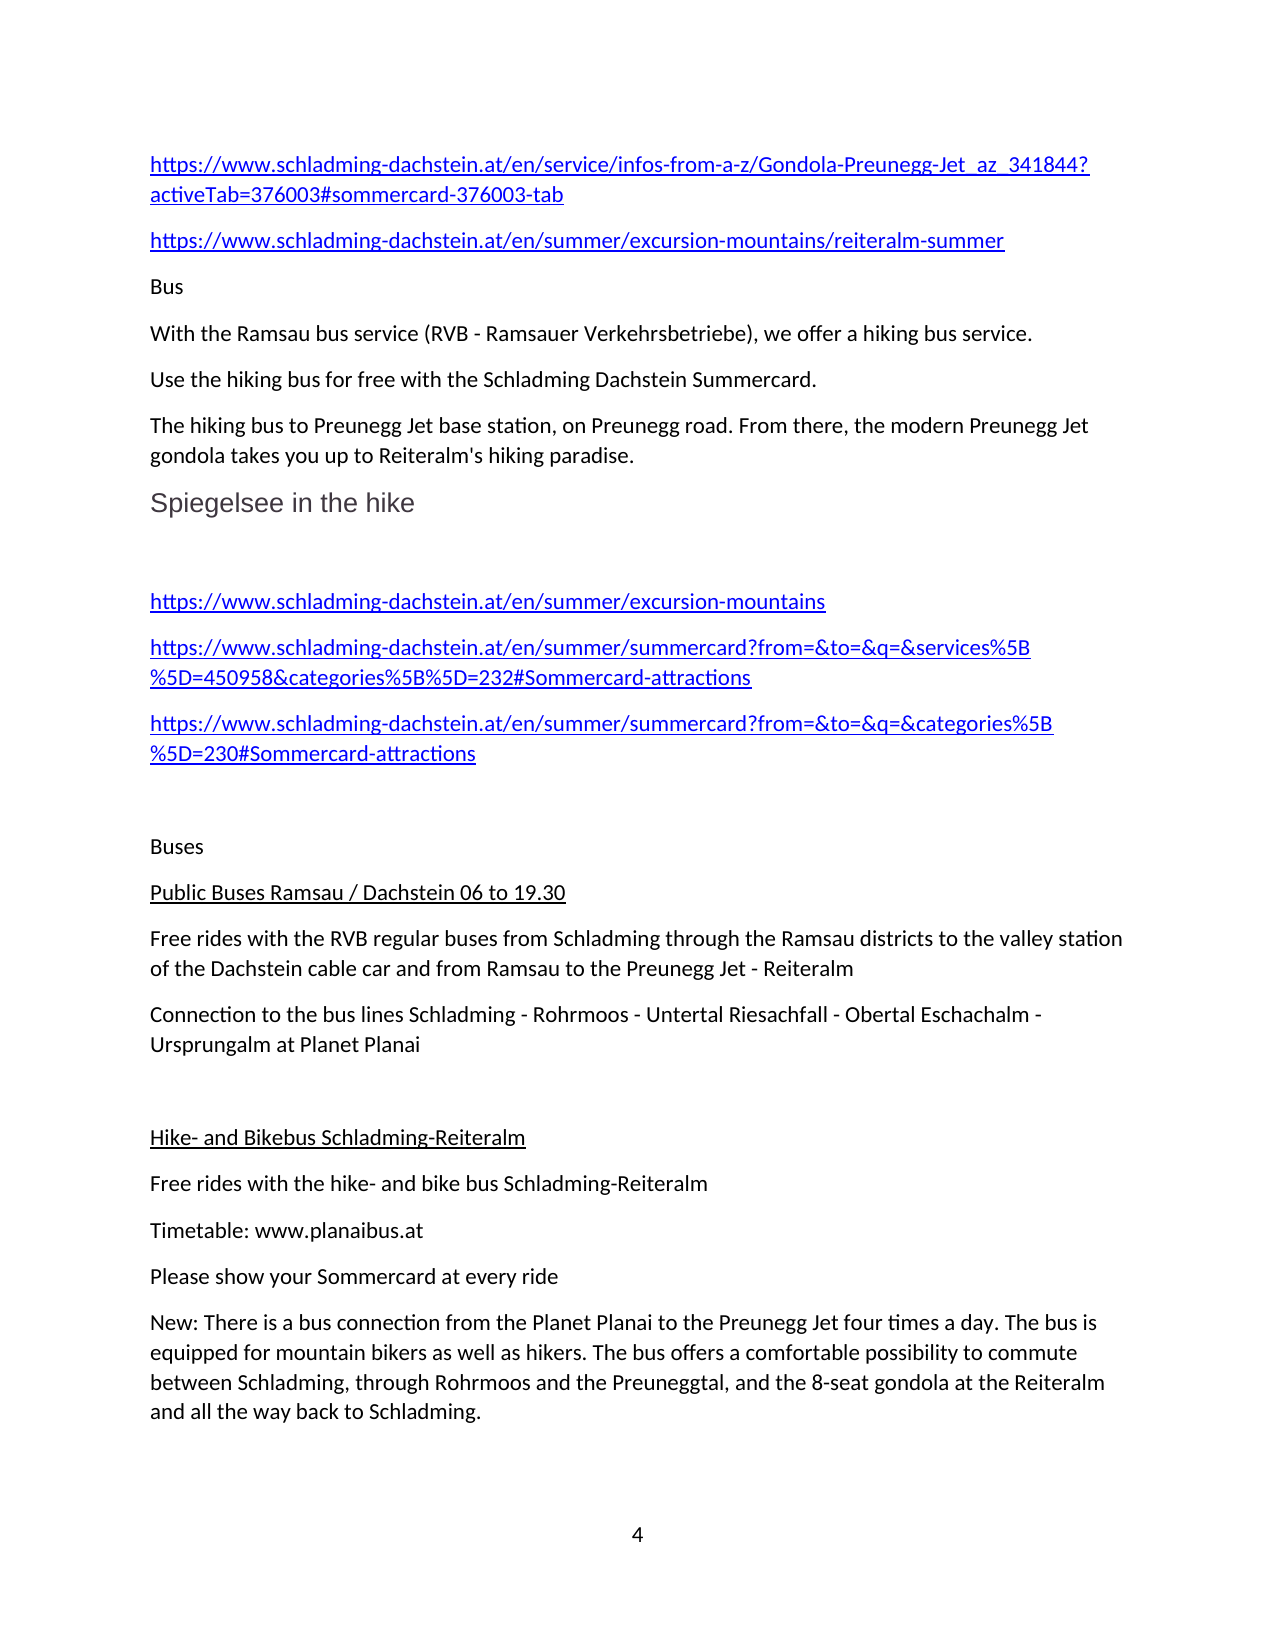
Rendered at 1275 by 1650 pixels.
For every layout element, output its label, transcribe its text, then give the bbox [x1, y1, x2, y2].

text Use the hiking bus for free with the Schladming Dachstein Summercard. [150, 365, 1125, 393]
text Public Buses Ramsau / Dachstein 06 to 19.30 [150, 878, 1125, 906]
text Free rides with the RVB regular buses from Schladming through the Ramsau districts to the valley station of the Dachstein cable car and from Ramsau to the Preunegg Jet - Reiteralm [150, 924, 1125, 982]
text Timetable: www.planaibus.at [150, 1216, 1125, 1244]
text Bus [150, 272, 1125, 300]
text Free rides with the hike- and bike bus Schladming-Reiteralm [150, 1169, 1125, 1197]
text Connection to the bus lines Schladming - Rohrmoos - Untertal Riesachfall - Obertal Eschachalm - Ursprungalm at Planet Planai [150, 1001, 1125, 1058]
text https://www.schladming-dachstein.at/en/service/infos-from-a-z/Gondola-Preunegg-Jet_az_341844?activeTab=376003#sommercard-376003-tab [150, 150, 1125, 208]
text Please show your Sommercard at every ride [150, 1262, 1125, 1290]
text Spiegelsee in the hike [150, 487, 1125, 519]
text https://www.schladming-dachstein.at/en/summer/excursion-mountains/reiteralm-summer [150, 226, 1125, 254]
text Buses [150, 832, 1125, 860]
text With the Ramsau bus service (RVB - Ramsauer Verkehrsbetriebe), we offer a hiking bus service. [150, 319, 1125, 347]
text https://www.schladming-dachstein.at/en/summer/summercard?from=&to=&q=&categories%5B%5D=230#Sommercard-attractions [150, 709, 1125, 767]
text https://www.schladming-dachstein.at/en/summer/summercard?from=&to=&q=&services%5B%5D=450958&categories%5B%5D=232#Sommercard-attractions [150, 633, 1125, 691]
text New: There is a bus connection from the Planet Planai to the Preunegg Jet four times a day. The bus is equipped for mountain bikers as well as hikers. The bus offers a comfortable possibility to commute between Schladming, through Rohrmoos and the Preuneggtal, and the 8-seat gondola at the Reiteralm and all the way back to Schladming. [150, 1308, 1125, 1426]
text https://www.schladming-dachstein.at/en/summer/excursion-mountains [150, 587, 1125, 615]
text Hike- and Bikebus Schladming-Reiteralm [150, 1123, 1125, 1151]
text The hiking bus to Preunegg Jet base station, on Preunegg road. From there, the modern Preunegg Jet gondola takes you up to Reiteralm's hiking paradise. [150, 411, 1125, 469]
